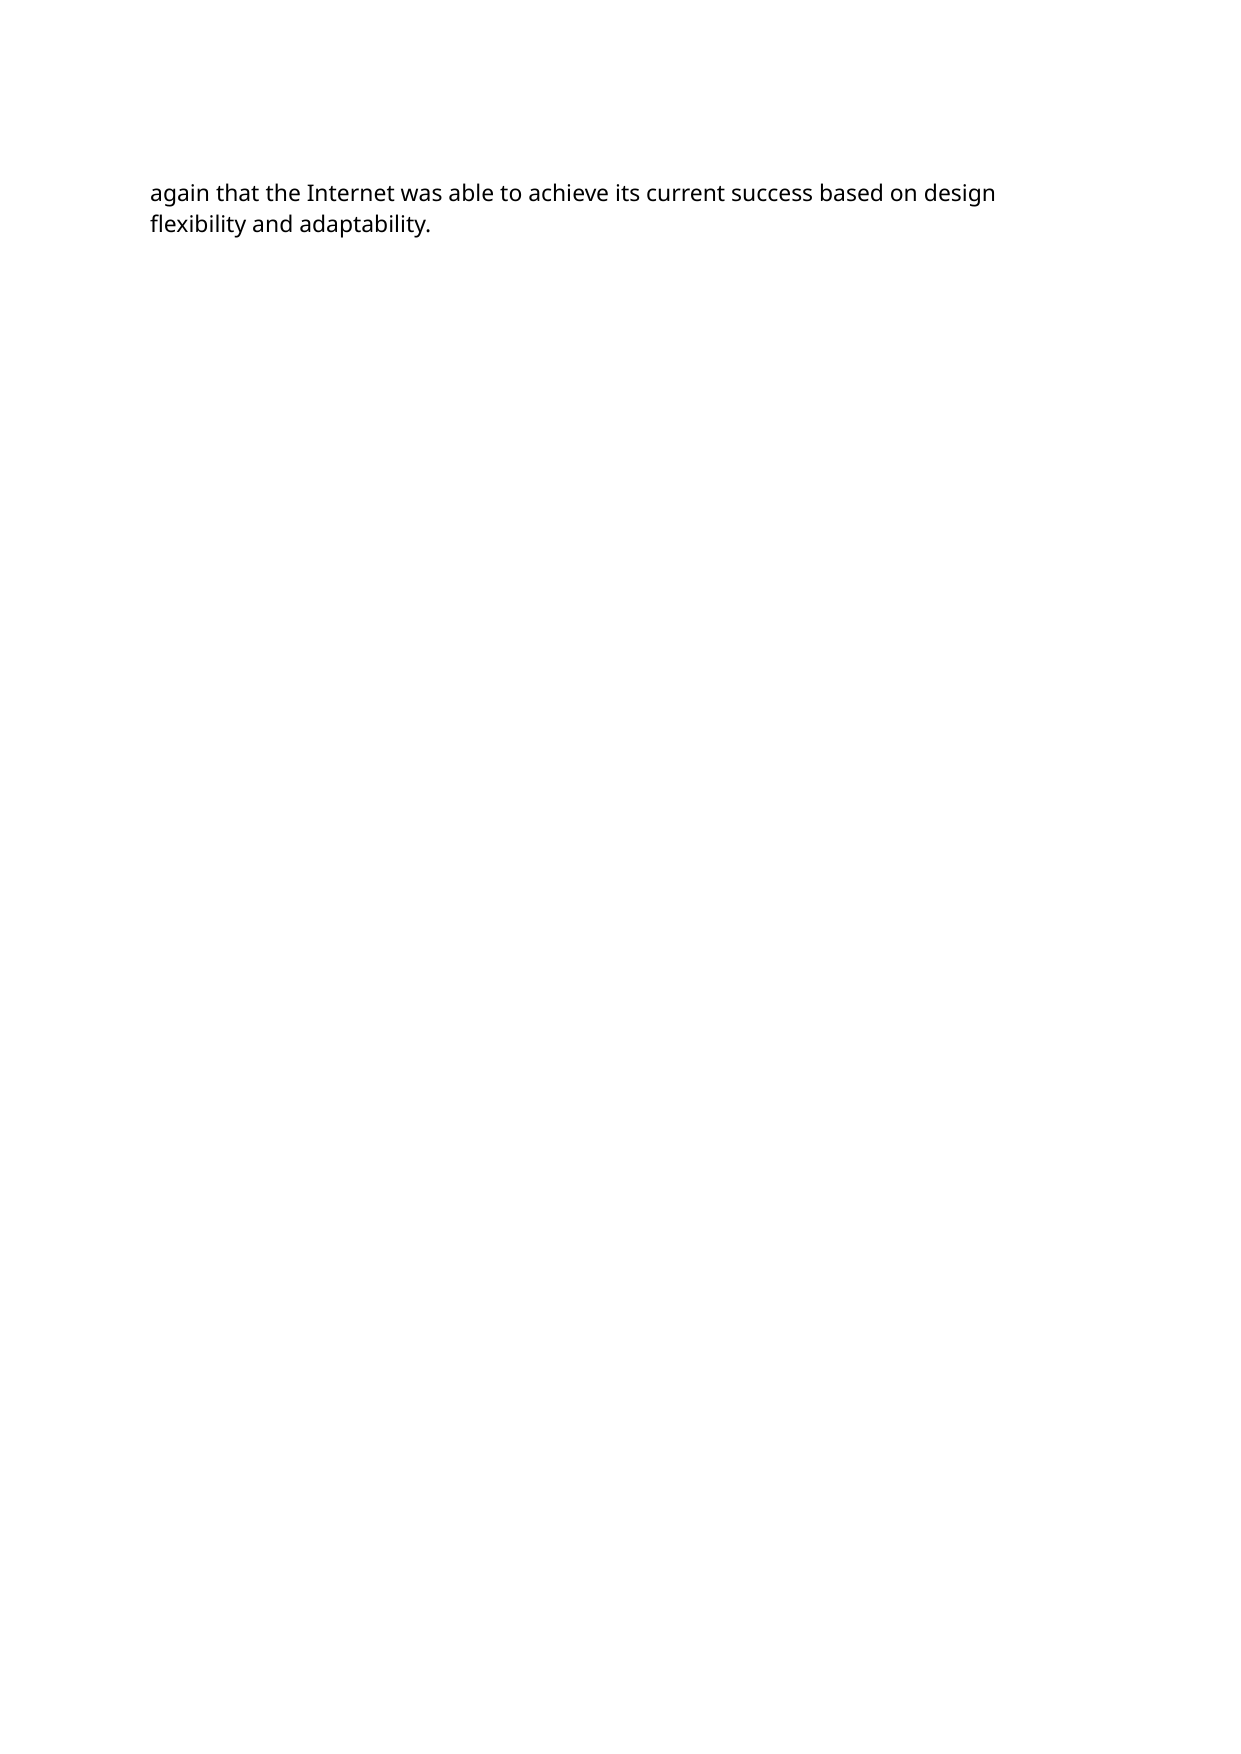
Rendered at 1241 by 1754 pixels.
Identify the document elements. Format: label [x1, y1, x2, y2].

text [150, 177, 1090, 240]
